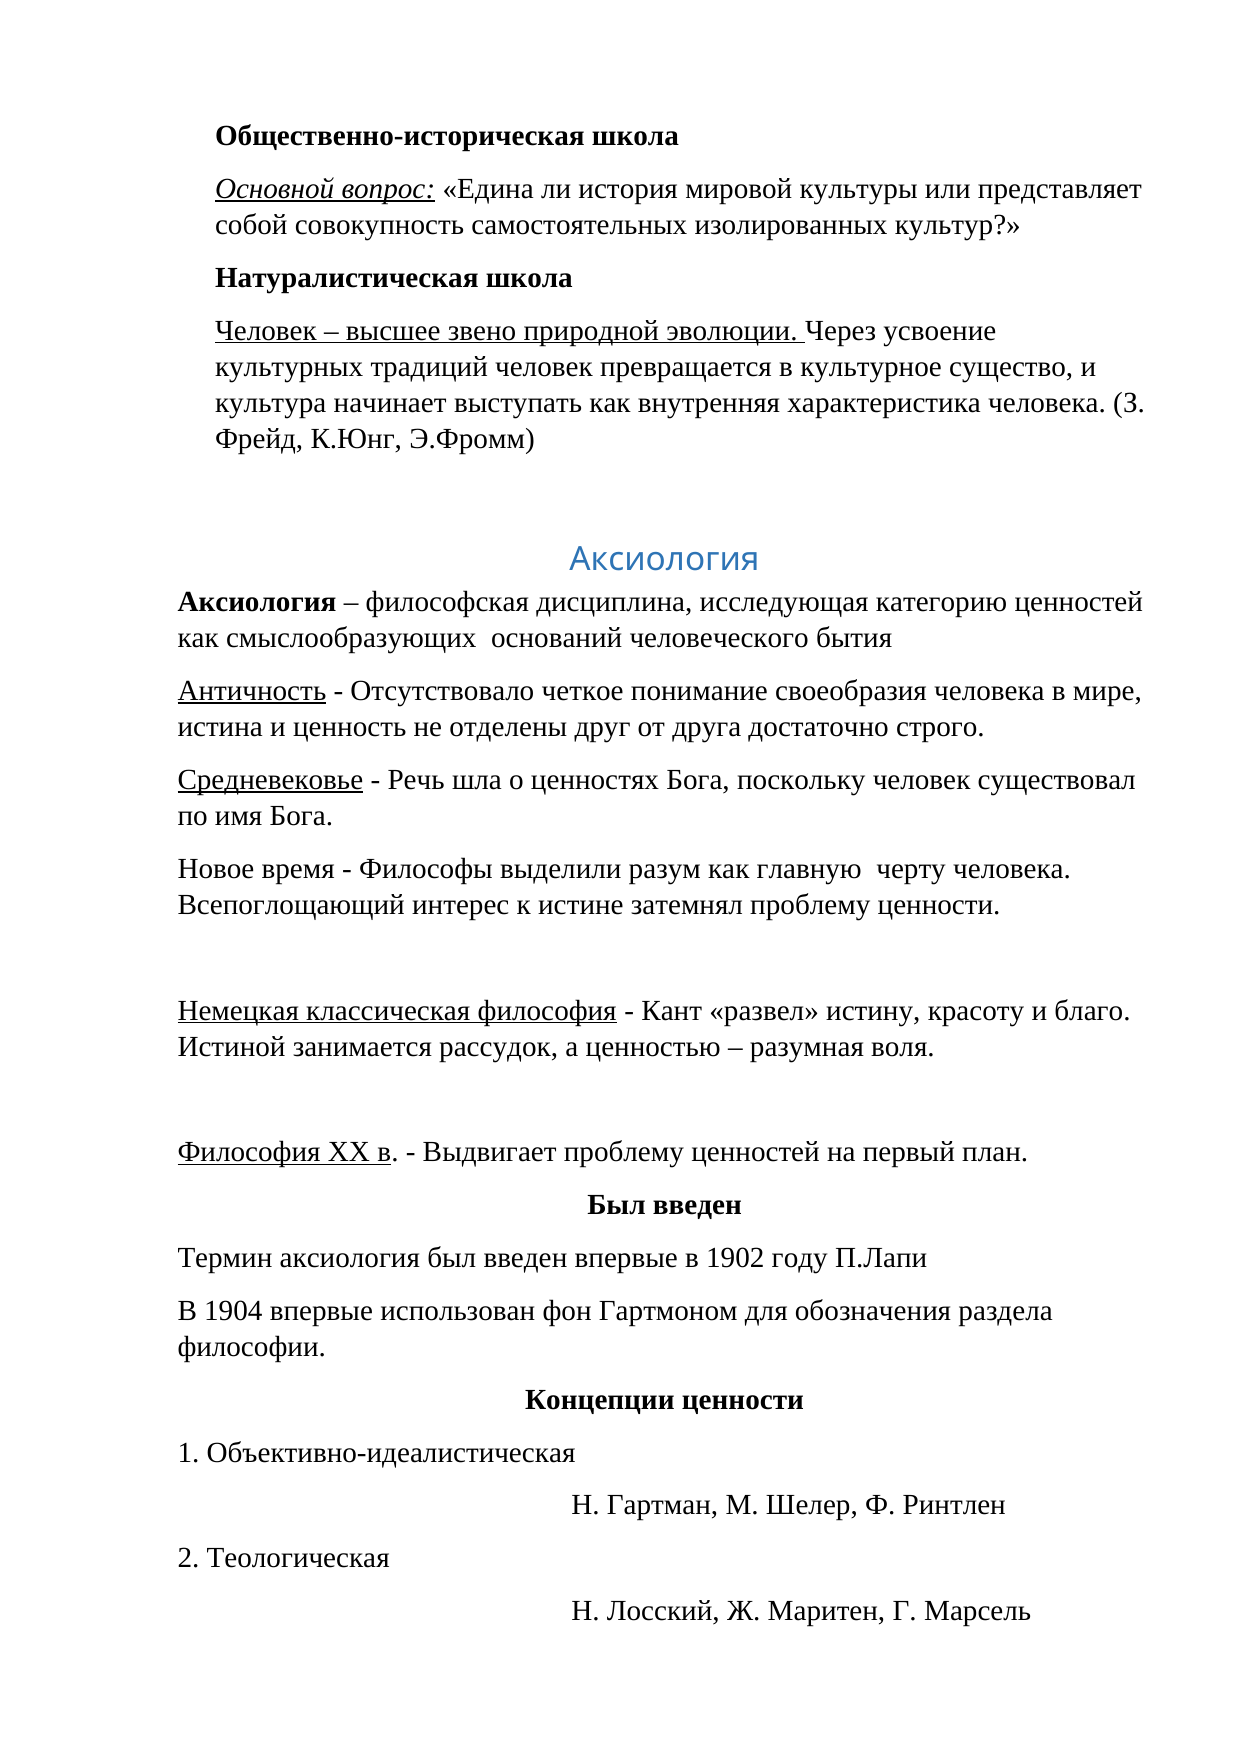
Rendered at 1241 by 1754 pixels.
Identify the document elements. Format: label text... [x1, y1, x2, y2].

text Термин аксиология был введен впервые в 1902 году П.Лапи [177, 1240, 1152, 1274]
text Средневековье - Речь шла о ценностях Бога, поскольку человек существовал по имя Бога. [177, 762, 1152, 832]
text Был введен [177, 1187, 1152, 1221]
text Человек – высшее звено природной эволюции. Через усвоение культурных традиций человек превращается в культурное существо, и культура начинает выступать как внутренняя характеристика человека. (З. Фрейд, К.Юнг, Э.Фромм) [215, 313, 1152, 455]
text Новое время - Философы выделили разум как главную черту человека. Всепоглощающий интерес к истине затемнял проблему ценности. [177, 851, 1152, 921]
text Н. Лосский, Ж. Маритен, Г. Марсель [177, 1593, 1152, 1627]
subtitle Аксиология [177, 535, 1152, 581]
text Натуралистическая школа [215, 260, 1152, 293]
text 2. Теологическая [177, 1540, 1152, 1574]
text Основной вопрос: «Едина ли история мировой культуры или представляет собой совокупность самостоятельных изолированных культур?» [215, 171, 1152, 241]
text В 1904 впервые использован фон Гартмоном для обозначения раздела философии. [177, 1293, 1152, 1363]
text Античность - Отсутствовало четкое понимание своеобразия человека в мире, истина и ценность не отделены друг от друга достаточно строго. [177, 673, 1152, 743]
text 1. Объективно-идеалистическая [177, 1435, 1152, 1468]
text Общественно-историческая школа [215, 118, 1152, 152]
text Н. Гартман, М. Шелер, Ф. Ринтлен [177, 1487, 1152, 1521]
text Философия ХХ в. - Выдвигает проблему ценностей на первый план. [177, 1134, 1152, 1168]
text Концепции ценности [177, 1382, 1152, 1415]
text Аксиология – философская дисциплина, исследующая категорию ценностей как смыслообразующих оснований человеческого бытия [177, 584, 1152, 654]
text Немецкая классическая философия - Кант «развел» истину, красоту и благо. Истиной занимается рассудок, а ценностью – разумная воля. [177, 993, 1152, 1062]
